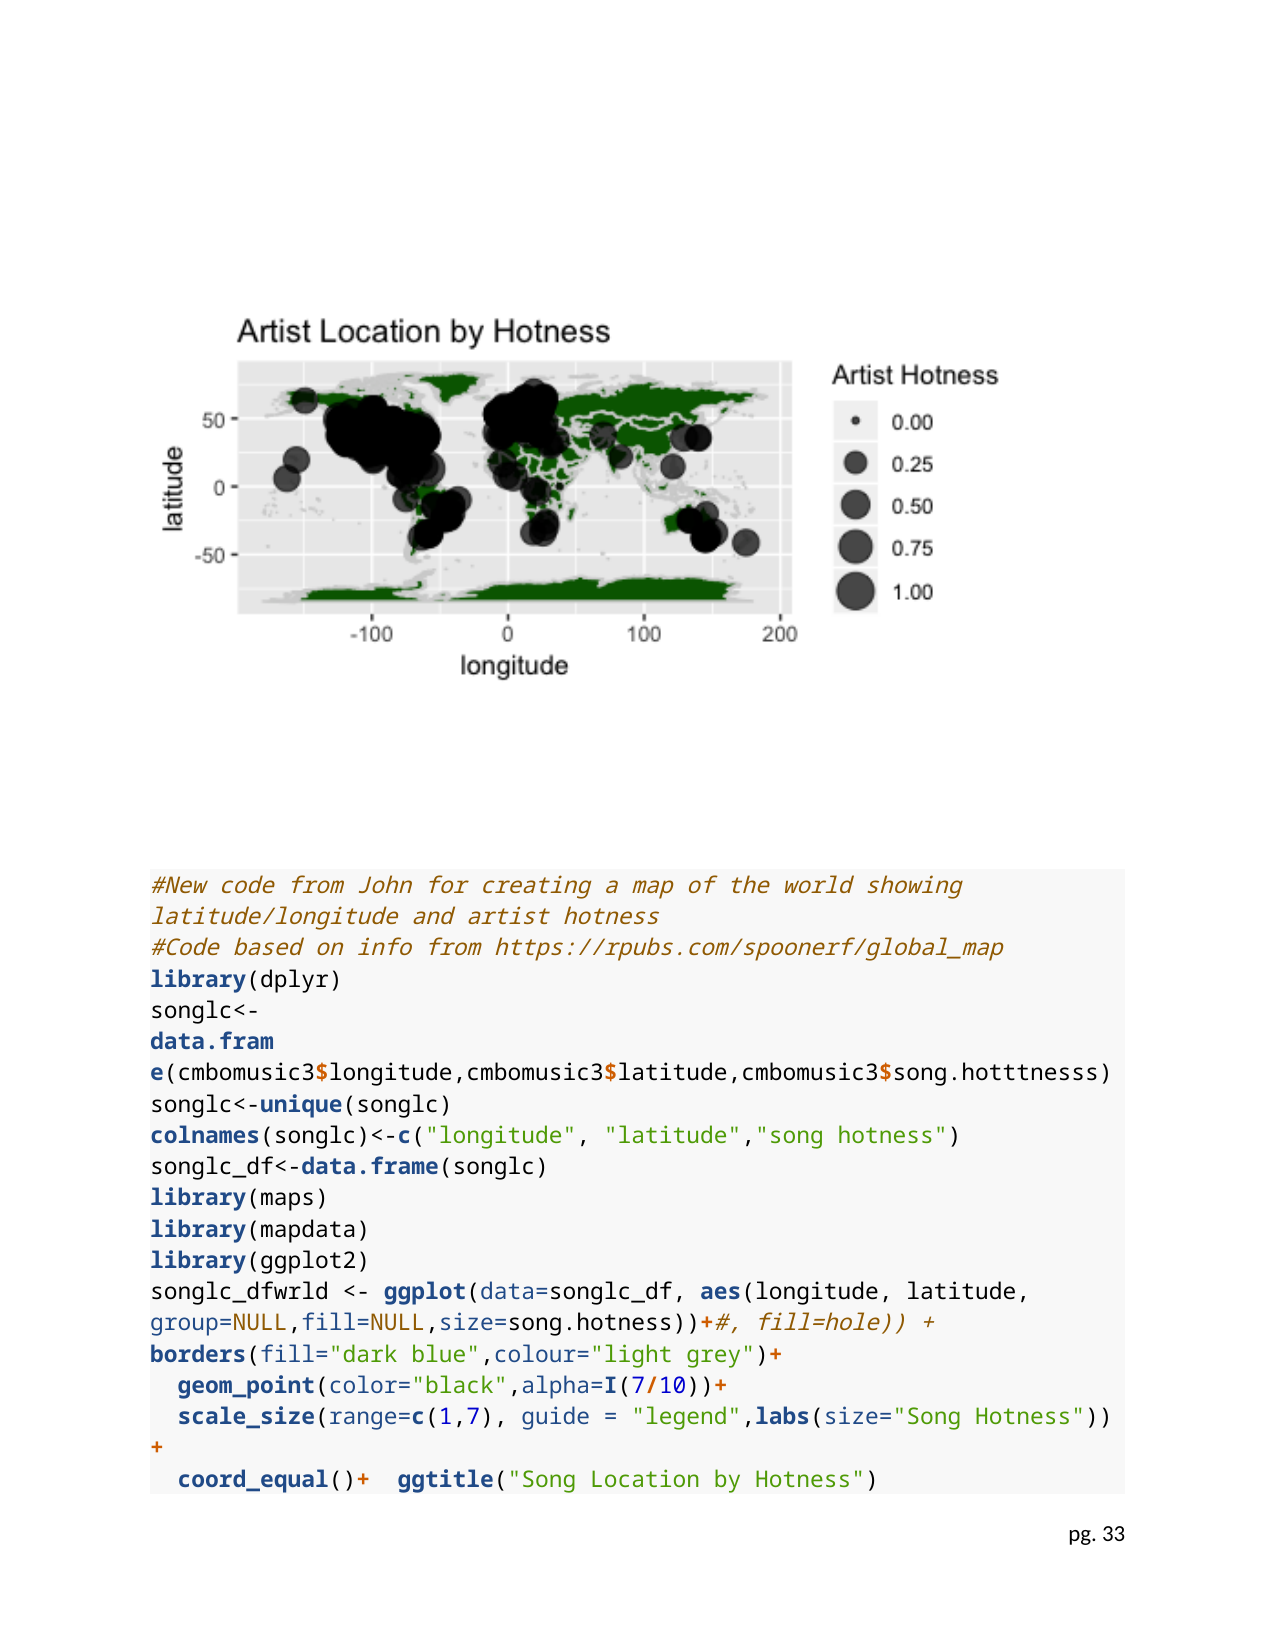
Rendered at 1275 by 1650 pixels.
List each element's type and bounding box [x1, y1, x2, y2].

picture [150, 150, 1025, 850]
text [150, 869, 1125, 1494]
